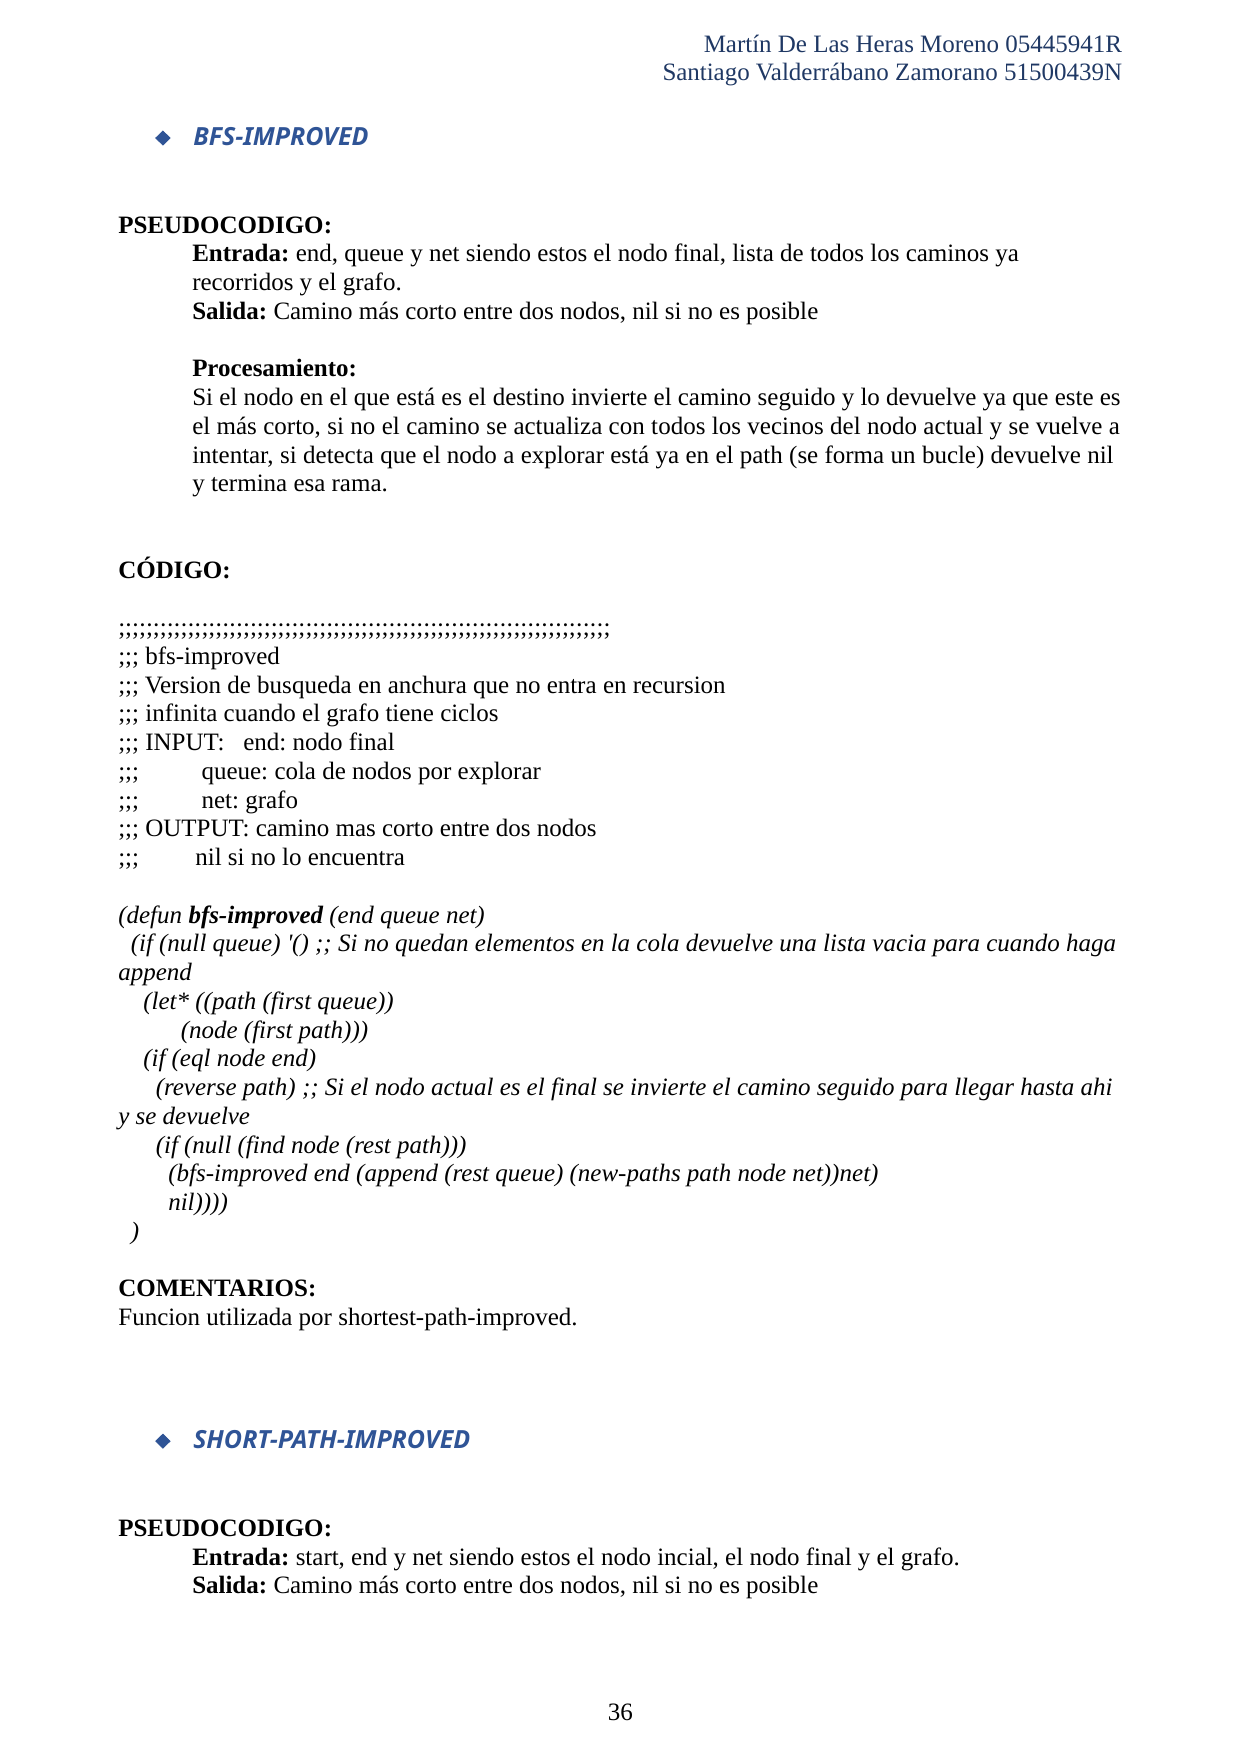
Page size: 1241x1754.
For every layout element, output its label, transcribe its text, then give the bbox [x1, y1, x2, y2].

text ;;; INPUT: end: nodo final [118, 727, 1122, 756]
text (if (eql node end) [118, 1043, 1122, 1072]
text (reverse path) ;; Si el nodo actual es el final se invierte el camino seguido para llegar hasta ahi y se devuelve [118, 1072, 1122, 1130]
text (node (first path))) [118, 1015, 1122, 1043]
text Salida: Camino más corto entre dos nodos, nil si no es posible [118, 1570, 1122, 1599]
text CÓDIGO: [118, 555, 1122, 583]
text (let* ((path (first queue)) [118, 986, 1122, 1015]
subtitle SHORT-PATH-IMPROVED [156, 1421, 1122, 1455]
text COMENTARIOS: [118, 1273, 1122, 1302]
text Si el nodo en el que está es el destino invierte el camino seguido y lo devuelve ya que este es el más corto, si no el camino se actualiza con todos los vecinos del nodo actual y se vuelve a intentar, si detecta que el nodo a explorar está ya en el path (se forma un bucle) devuelve nil y termina esa rama. [118, 382, 1122, 497]
text ;;; Version de busqueda en anchura que no entra en recursion [118, 670, 1122, 698]
text ;;; queue: cola de nodos por explorar [118, 756, 1122, 785]
text PSEUDOCODIGO: [118, 210, 1122, 238]
text ;;; infinita cuando el grafo tiene ciclos [118, 698, 1122, 727]
text Salida: Camino más corto entre dos nodos, nil si no es posible [118, 296, 1122, 325]
text (bfs-improved end (append (rest queue) (new-paths path node net))net) [118, 1158, 1122, 1187]
text Entrada: start, end y net siendo estos el nodo incial, el nodo final y el grafo. [118, 1542, 1122, 1570]
text ) [118, 1216, 1122, 1245]
text (if (null queue) '() ;; Si no quedan elementos en la cola devuelve una lista vacia para cuando haga append [118, 928, 1122, 986]
text Procesamiento: [118, 353, 1122, 382]
text ;;; nil si no lo encuentra [118, 842, 1122, 871]
text PSEUDOCODIGO: [118, 1513, 1122, 1542]
text Entrada: end, queue y net siendo estos el nodo final, lista de todos los caminos ya recorridos y el grafo. [118, 238, 1122, 296]
text ;;;;;;;;;;;;;;;;;;;;;;;;;;;;;;;;;;;;;;;;;;;;;;;;;;;;;;;;;;;;;;;;;;;;;;; [118, 612, 1122, 641]
subtitle BFS-IMPROVED [156, 118, 1122, 152]
text ;;; net: grafo [118, 785, 1122, 813]
text Funcion utilizada por shortest-path-improved. [118, 1302, 1122, 1331]
text (defun bfs-improved (end queue net) [118, 900, 1122, 928]
text ;;; bfs-improved [118, 641, 1122, 670]
text ;;; OUTPUT: camino mas corto entre dos nodos [118, 813, 1122, 842]
text nil)))) [118, 1187, 1122, 1216]
text (if (null (find node (rest path))) [118, 1130, 1122, 1158]
